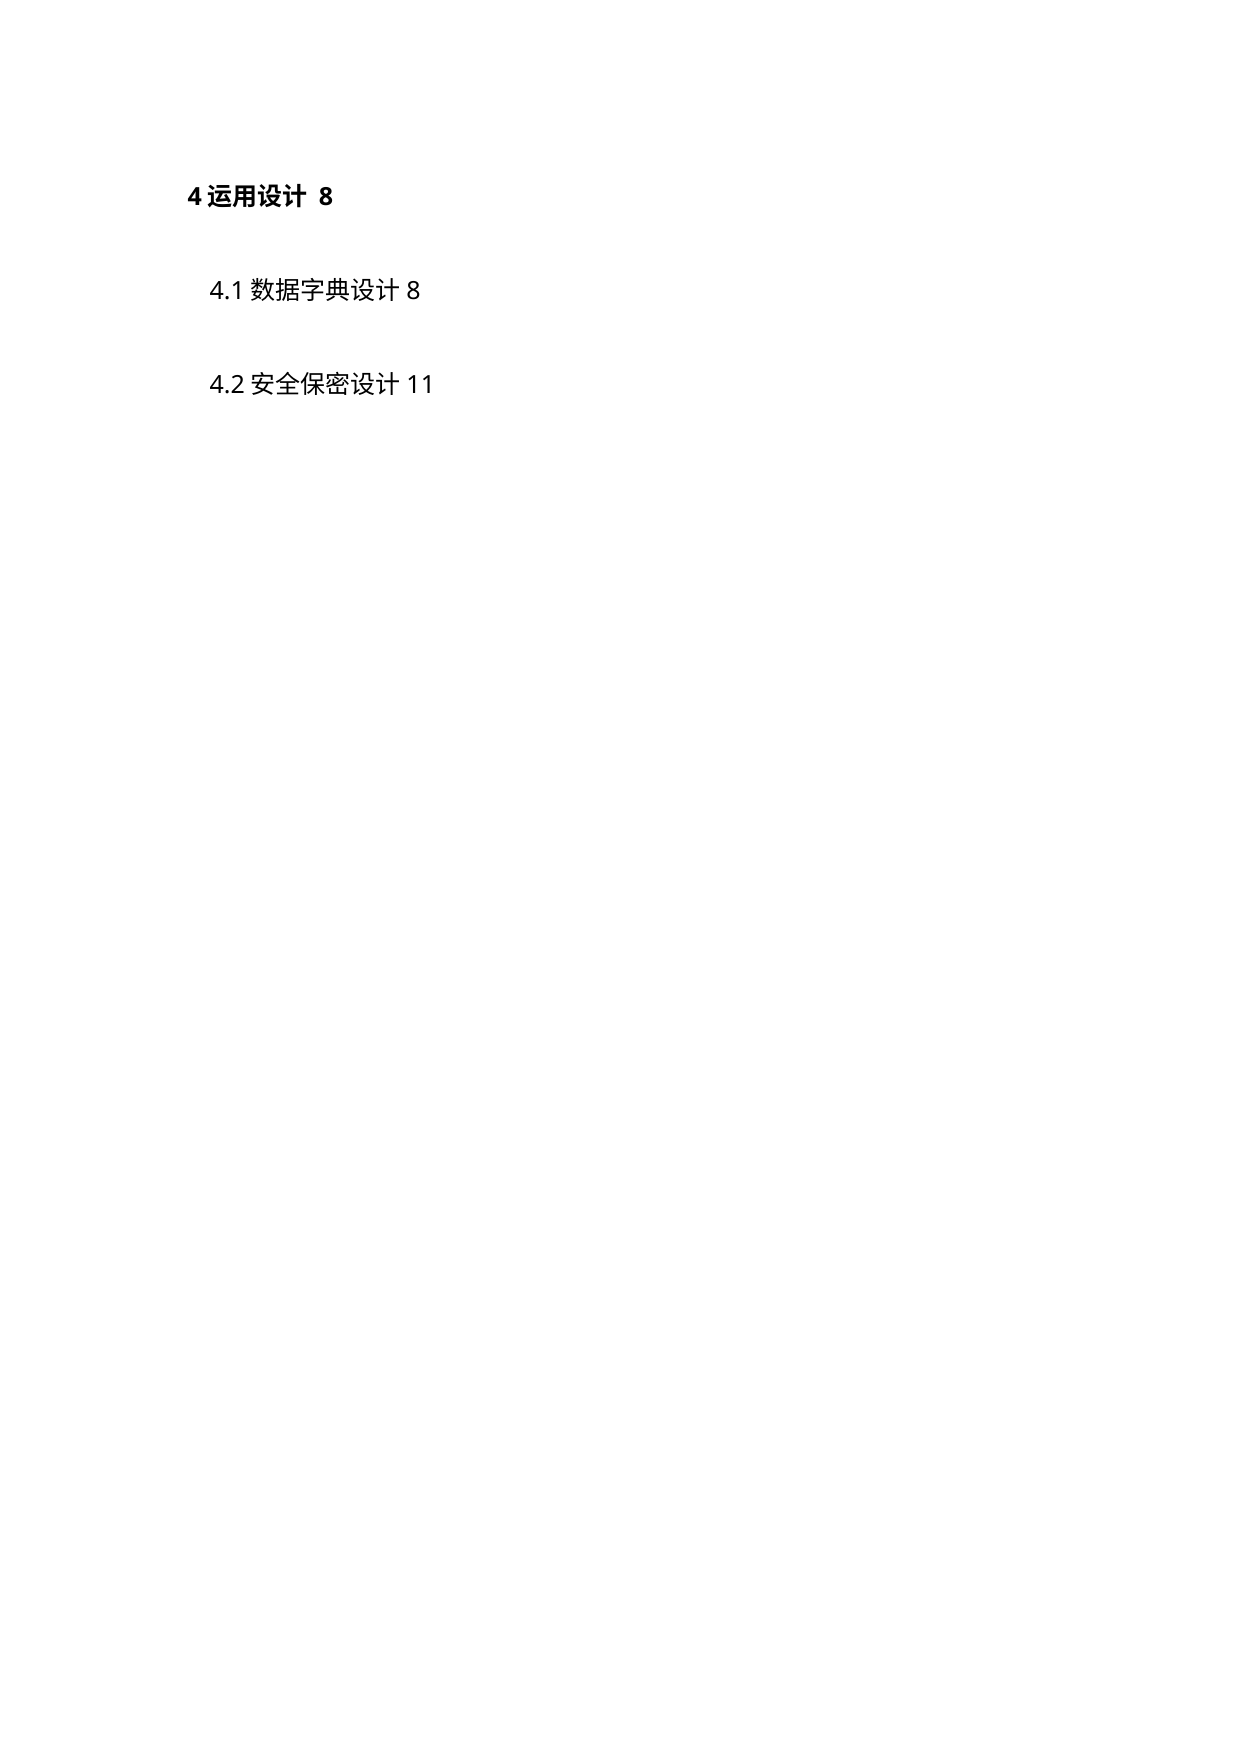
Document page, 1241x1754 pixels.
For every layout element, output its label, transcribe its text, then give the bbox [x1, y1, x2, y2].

text 4.1数据字典设计 8 [209, 256, 1053, 321]
text 4运用设计 8 [187, 162, 1053, 227]
text 4.2安全保密设计 11 [209, 350, 1053, 415]
